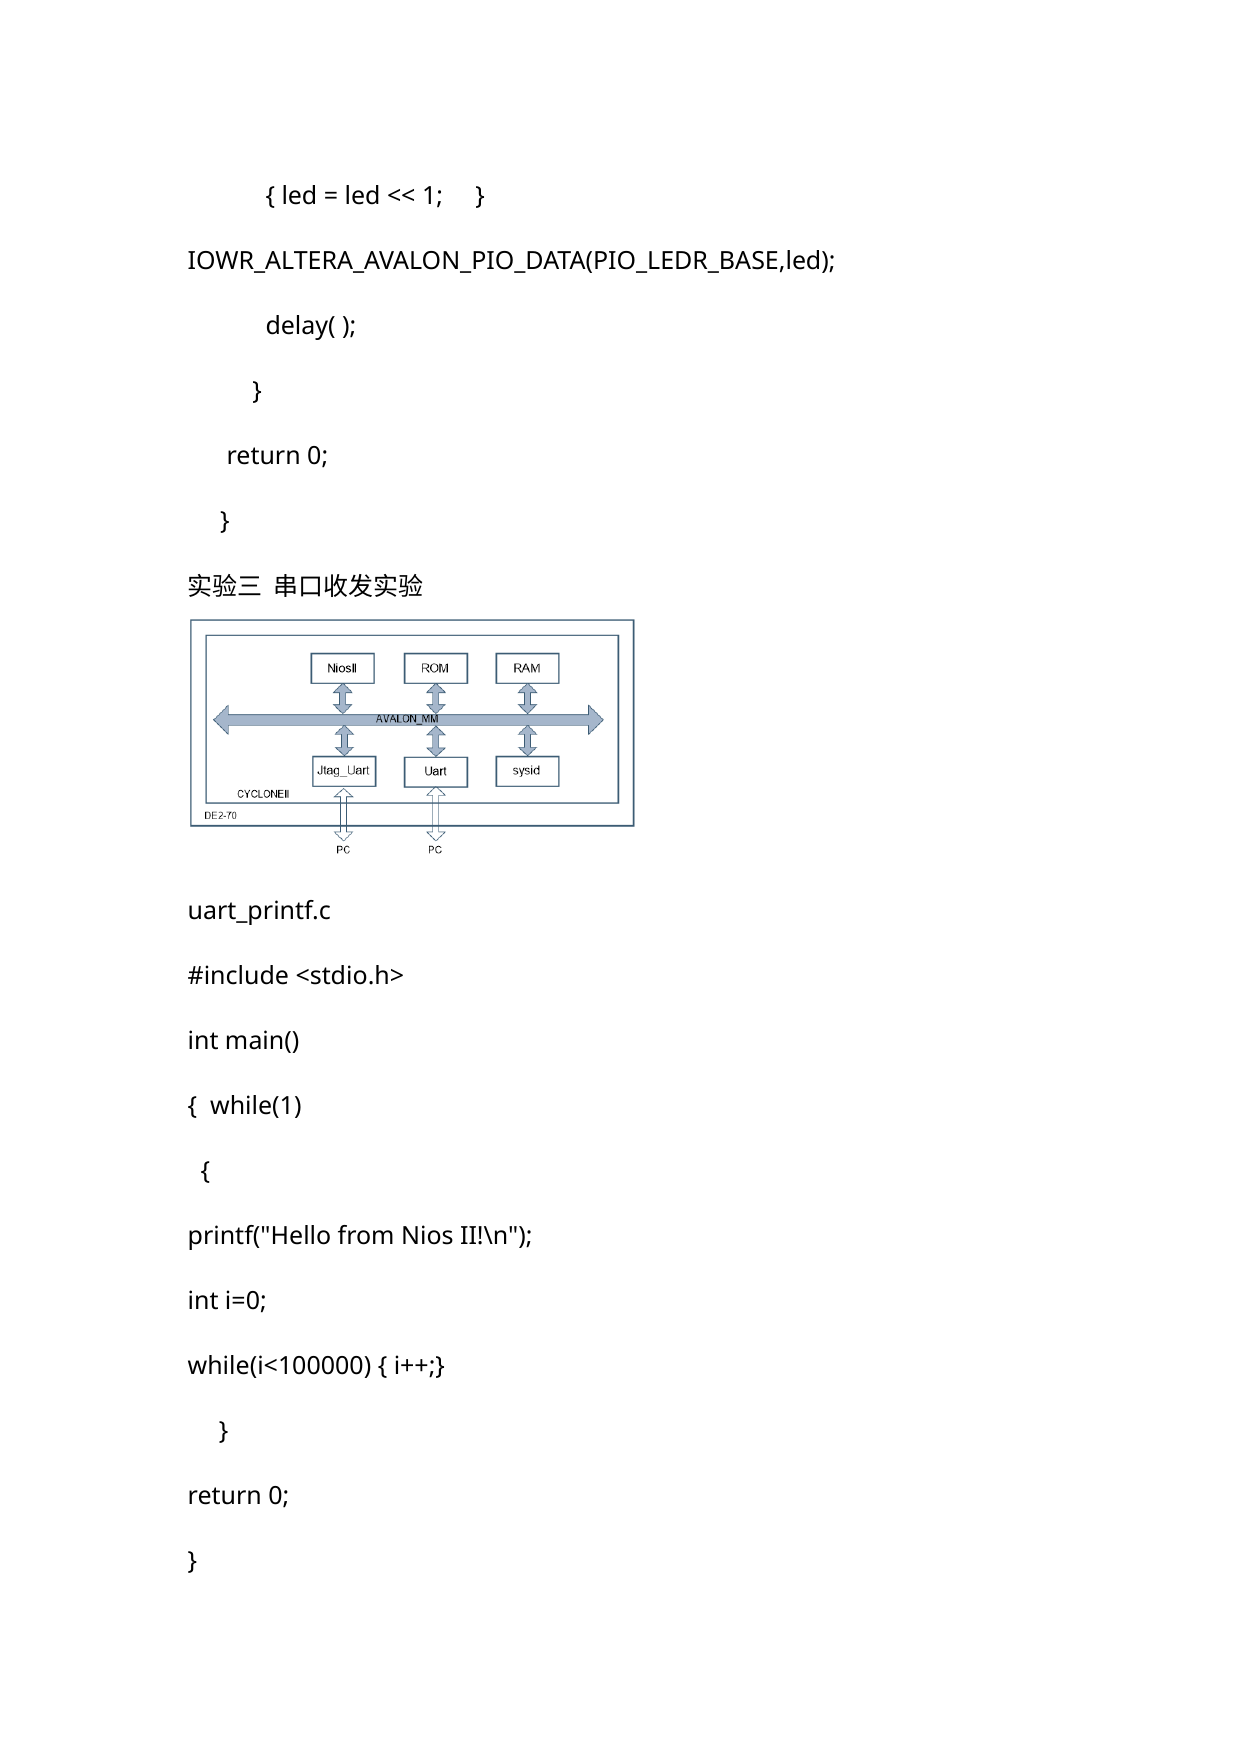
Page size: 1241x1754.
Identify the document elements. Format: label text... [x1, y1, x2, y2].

text return 0; [187, 422, 1053, 487]
picture [187, 616, 635, 857]
text } [187, 357, 1053, 422]
text { while(1) [187, 1072, 1053, 1137]
text int main() [187, 1007, 1053, 1072]
text int i=0; [187, 1267, 1053, 1332]
text delay( ); [187, 292, 1053, 357]
text #include <stdio.h> [187, 942, 1053, 1007]
text } [187, 1527, 1053, 1592]
text } [187, 1397, 1053, 1462]
text while(i<100000) { i++;} [187, 1332, 1053, 1397]
text } [187, 487, 1053, 552]
text { [187, 1137, 1053, 1202]
text 实验三 串口收发实验 [187, 552, 1053, 617]
text printf("Hello from Nios II!\n"); [187, 1202, 1053, 1267]
text { led = led << 1; } IOWR_ALTERA_AVALON_PIO_DATA(PIO_LEDR_BASE,led); [187, 162, 1053, 292]
text uart_printf.c [187, 877, 1053, 942]
text return 0; [187, 1462, 1053, 1527]
